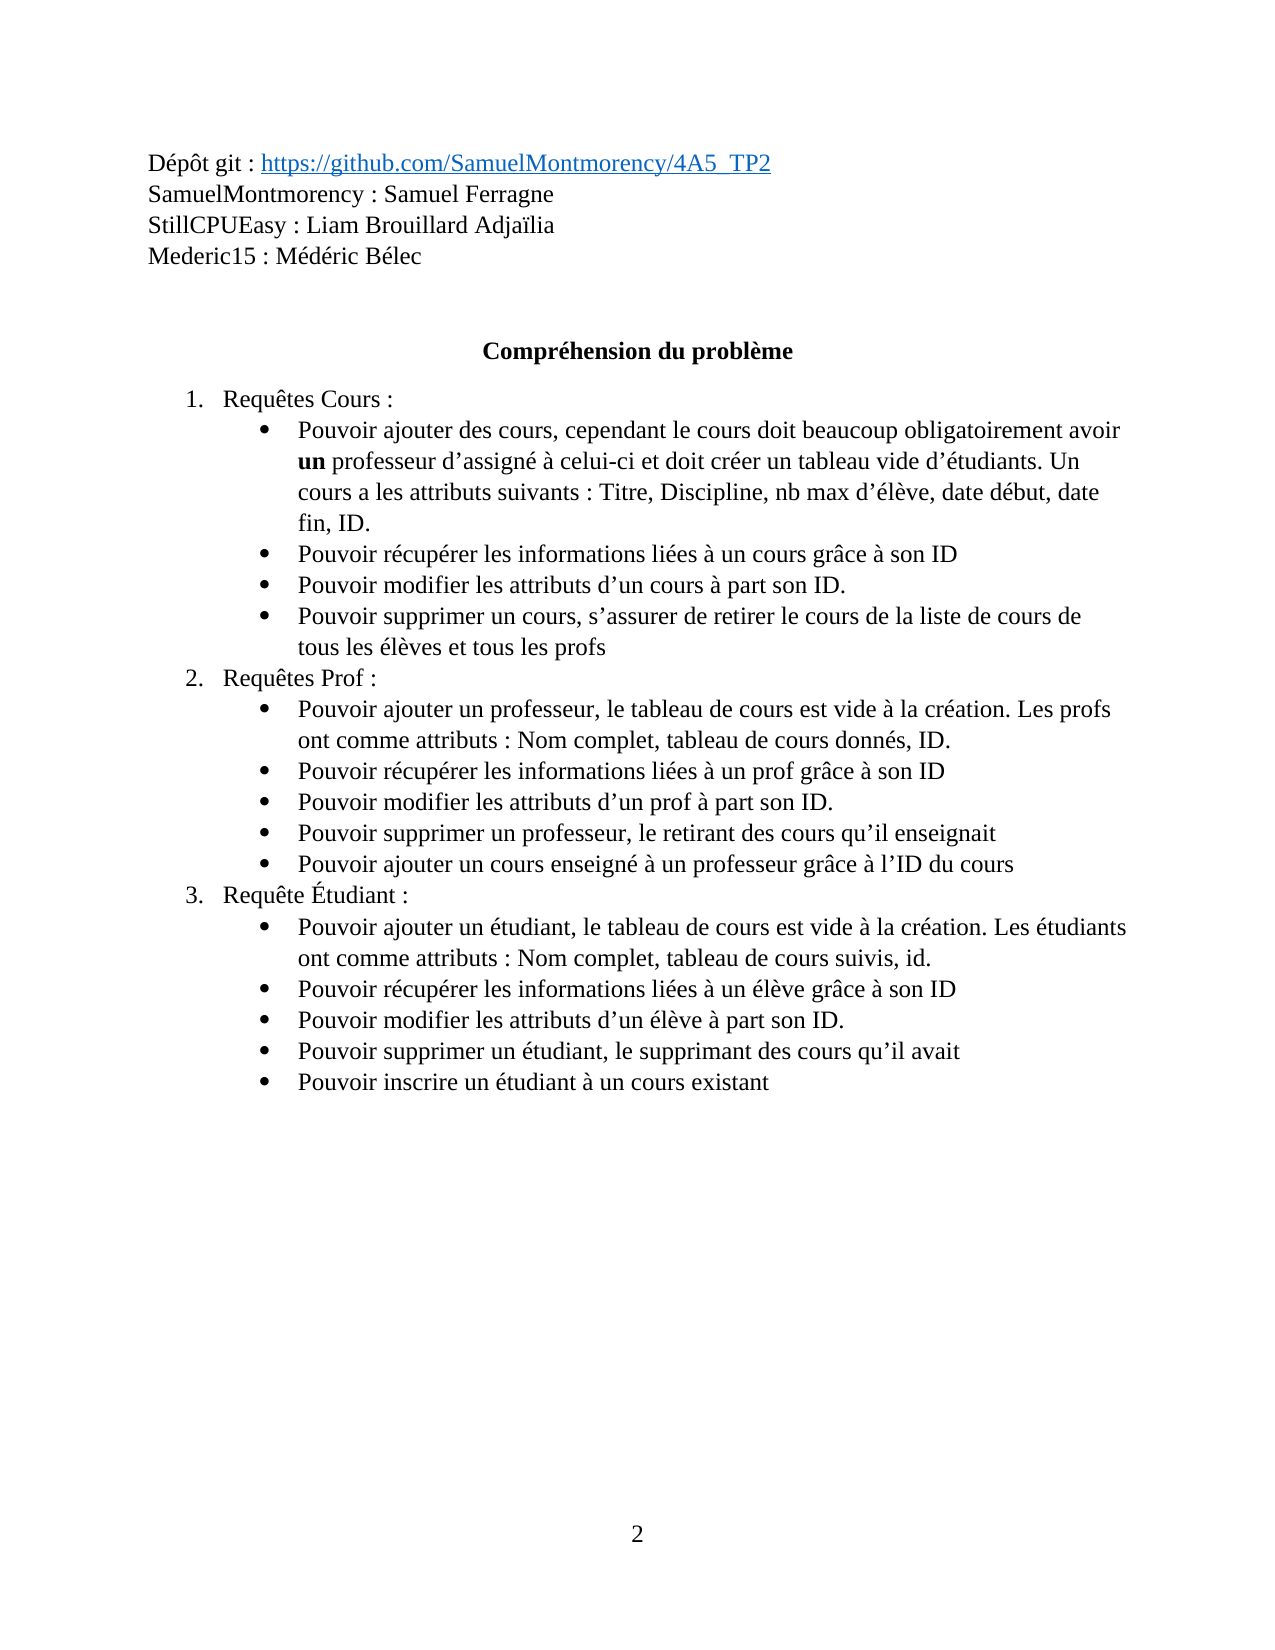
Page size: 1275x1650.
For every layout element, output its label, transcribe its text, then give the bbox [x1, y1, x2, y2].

list Pouvoir inscrire un étudiant à un cours existant [260, 1067, 1127, 1096]
list Pouvoir supprimer un professeur, le retirant des cours qu’il enseignait [260, 818, 1127, 847]
list Pouvoir supprimer un étudiant, le supprimant des cours qu’il avait [260, 1036, 1127, 1064]
list Pouvoir récupérer les informations liées à un élève grâce à son ID [260, 974, 1127, 1002]
list Pouvoir modifier les attributs d’un cours à part son ID. [260, 570, 1127, 599]
text Compréhension du problème [148, 336, 1127, 365]
list Requête Étudiant : [185, 881, 1127, 909]
list Requêtes Prof : [185, 663, 1127, 692]
list Pouvoir modifier les attributs d’un prof à part son ID. [260, 787, 1127, 816]
list Pouvoir ajouter un cours enseigné à un professeur grâce à l’ID du cours [260, 849, 1127, 878]
list Pouvoir récupérer les informations liées à un prof grâce à son ID [260, 756, 1127, 785]
list Pouvoir ajouter des cours, cependant le cours doit beaucoup obligatoirement avoir un professeur d’assigné à celui-ci et doit créer un tableau vide d’étudiants. Un cours a les attributs suivants : Titre, Discipline, nb max d’élève, date début, date fin, ID. [260, 415, 1127, 537]
list Pouvoir ajouter un professeur, le tableau de cours est vide à la création. Les profs ont comme attributs : Nom complet, tableau de cours donnés, ID. [260, 694, 1127, 754]
list Pouvoir supprimer un cours, s’assurer de retirer le cours de la liste de cours de tous les élèves et tous les profs [260, 601, 1127, 661]
list Requêtes Cours : [185, 384, 1127, 413]
list Pouvoir modifier les attributs d’un élève à part son ID. [260, 1005, 1127, 1033]
list Pouvoir récupérer les informations liées à un cours grâce à son ID [260, 539, 1127, 568]
text Dépôt git : https://github.com/SamuelMontmorency/4A5_TP2 SamuelMontmorency : Samuel Ferragne StillCPUEasy : Liam Brouillard Adjaïlia Mederic15 : Médéric Bélec [148, 148, 1127, 269]
list Pouvoir ajouter un étudiant, le tableau de cours est vide à la création. Les étudiants ont comme attributs : Nom complet, tableau de cours suivis, id. [260, 912, 1127, 971]
